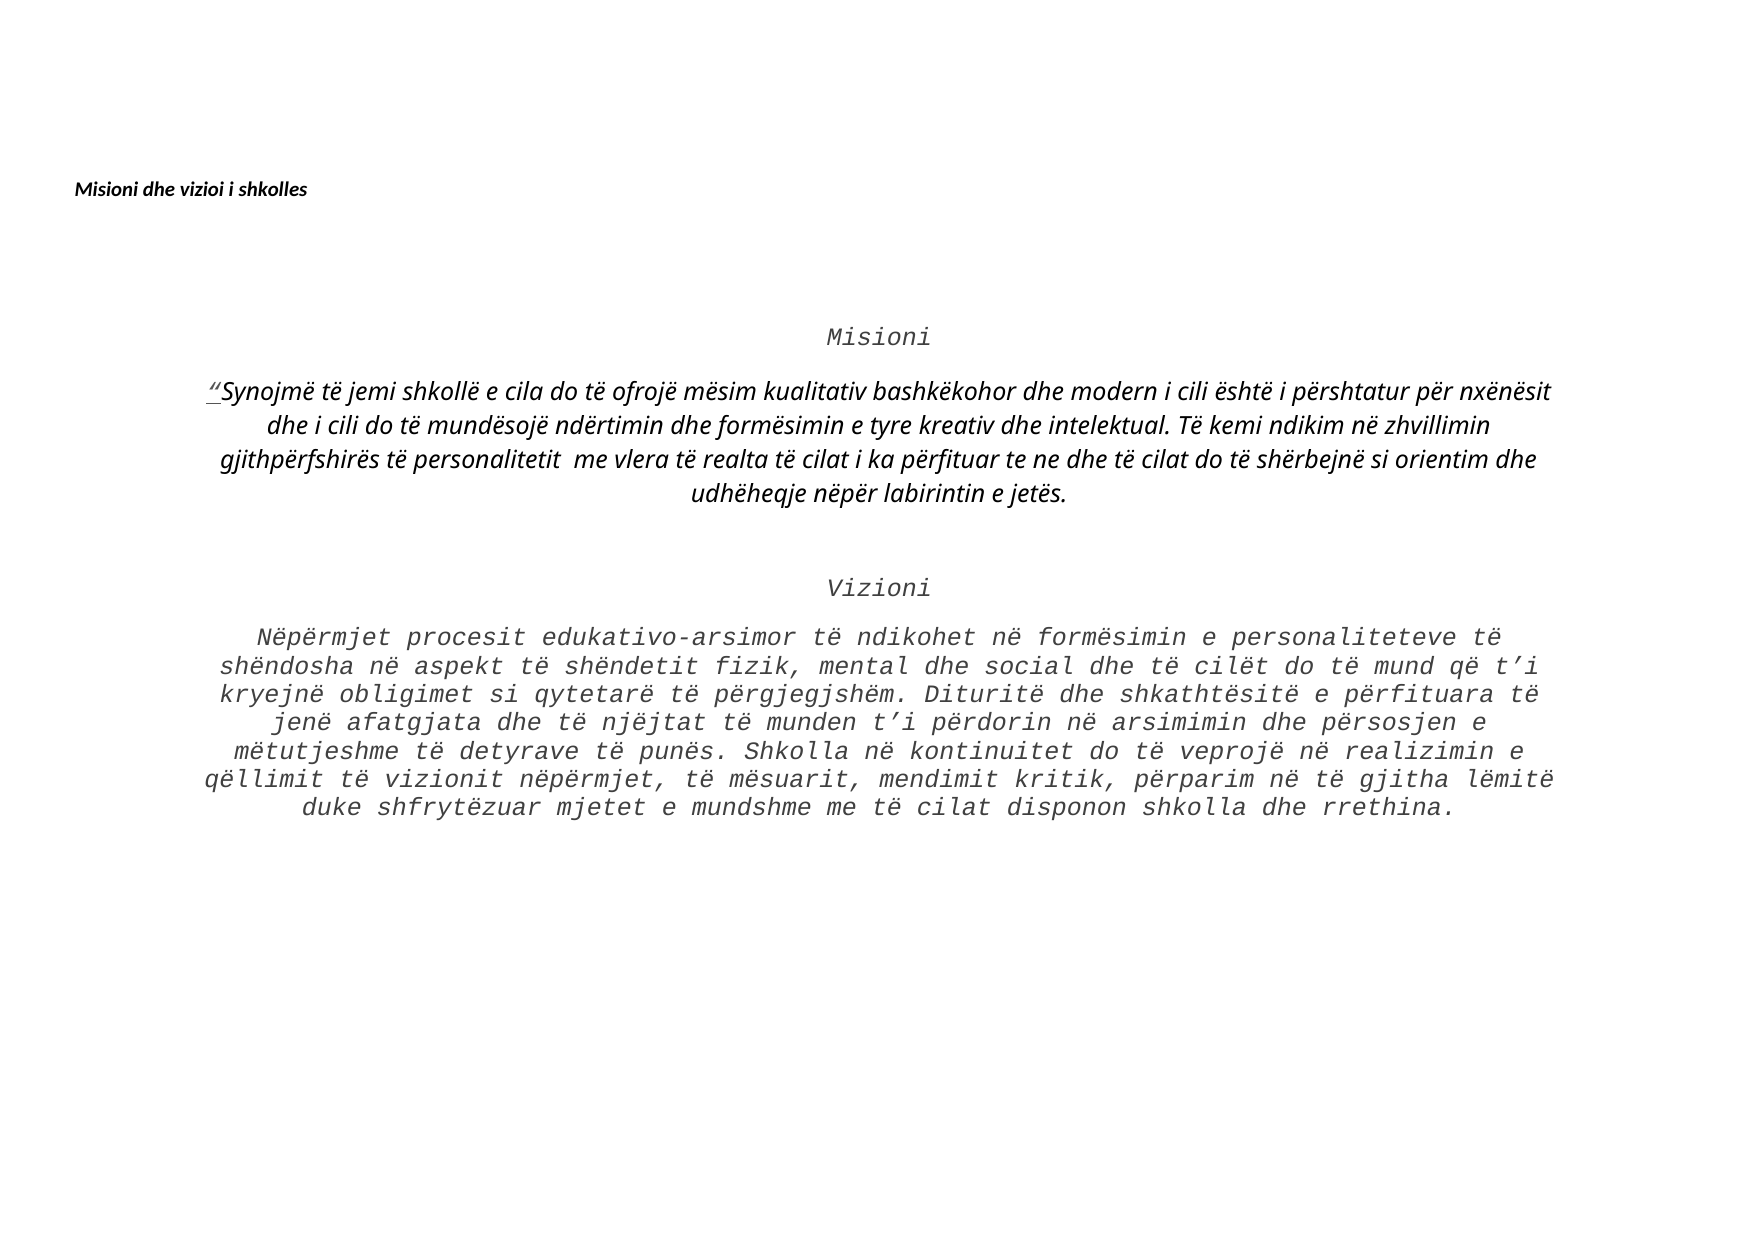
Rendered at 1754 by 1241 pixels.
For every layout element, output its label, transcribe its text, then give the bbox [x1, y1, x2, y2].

text Nëpërmjet procesit edukativo-arsimor të ndikohet në formësimin e personaliteteve të shëndosha në aspekt të shëndetit fizik, mental dhe social dhe të cilët do të mund që t’i kryejnë obligimet si qytetarë të përgjegjshëm. Dituritë dhe shkathtësitë e përfituara të jenë afatgjata dhe të njëjtat të munden t’i përdorin në arsimimin dhe përsosjen e mëtutjeshme të detyrave të punës. Shkolla në kontinuitet do të veprojë në realizimin e qëllimit të vizionit nëpërmjet, të mësuarit, mendimit kritik, përparim në të gjitha lëmitë duke shfrytëzuar mjetet e mundshme me të cilat disponon shkolla dhe rrethina. [199, 625, 1559, 823]
text Misioni [199, 324, 1559, 353]
text Vizioni [199, 576, 1559, 604]
text “Synojmë të jemi shkollë e cila do të ofrojë mësim kualitativ bashkëkohor dhe modern i cili është i përshtatur për nxënësit dhe i cili do të mundësojë ndërtimin dhe formësimin e tyre kreativ dhe intelektual. Të kemi ndikim në zhvillimin gjithpërfshirës të personalitetit me vlera të realta të cilat i ka përfituar te ne dhe të cilat do të shërbejnë si orientim dhe udhëheqje nëpër labirintin e jetës. [199, 373, 1559, 510]
